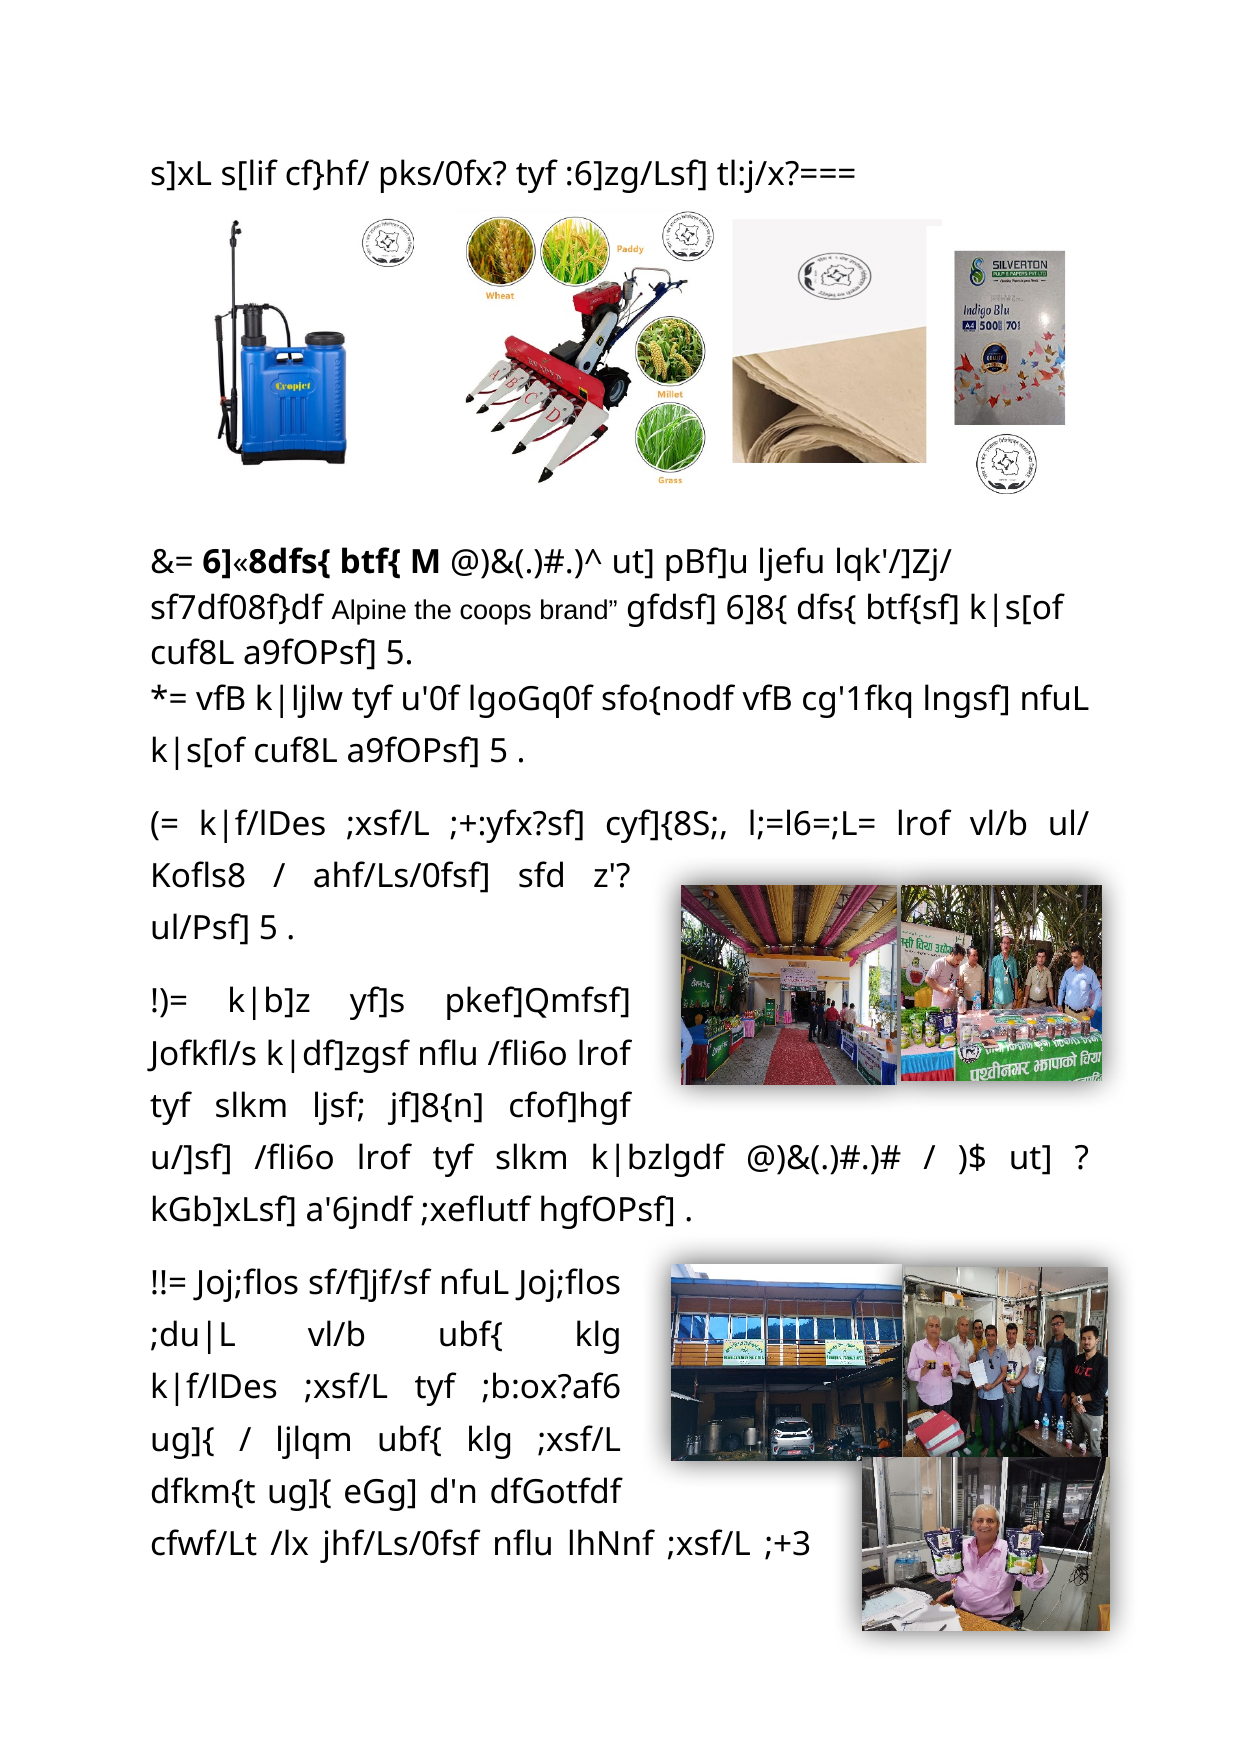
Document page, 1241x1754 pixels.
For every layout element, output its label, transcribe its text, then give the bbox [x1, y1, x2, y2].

text &= 6]«8dfs{ btf{ M @)&(.)#.)^ ut] pBf]u ljefu lqk'/]Zj/ sf7df08f}df Alpine the coops brand” gfdsf] 6]8{ dfs{ btf{sf] k|s[of cuf8L a9fOPsf] 5. [150, 442, 1090, 674]
picture [671, 1264, 1110, 1631]
text s]xL s[lif cf}hf/ pks/0fx? tyf :6]zg/Lsf] tl:j/x?=== [150, 150, 1090, 195]
picture [456, 209, 716, 496]
picture [901, 885, 1102, 1081]
text !)= k|b]z yf]s pkef]Qmfsf] Jofkfl/s k|df]zgsf nflu /fli6o lrof tyf slkm ljsf; jf]8{n] cfof]hgf u/]sf] /fli6o lrof tyf slkm k|bzlgdf @)&(.)#.)# / )$ ut] ?kGb]xLsf] a'6jndf ;xeflutf hgfOPsf] . [150, 977, 1090, 1231]
picture [733, 220, 1091, 511]
text *= vfB k|ljlw tyf u'0f lgoGq0f sfo{nodf vfB cg'1fkq lngsf] nfuL k|s[of cuf8L a9fOPsf] 5 . [150, 674, 1090, 772]
picture [681, 885, 897, 1085]
picture [150, 218, 414, 471]
text (= k|f/lDes ;xsf/L ;+:yfx?sf] cyf]{8S;, l;=l6=;L= lrof vl/b ul/ Kofls8 / ahf/Ls/0fsf] sfd z'? ul/Psf] 5 . [150, 800, 1090, 949]
